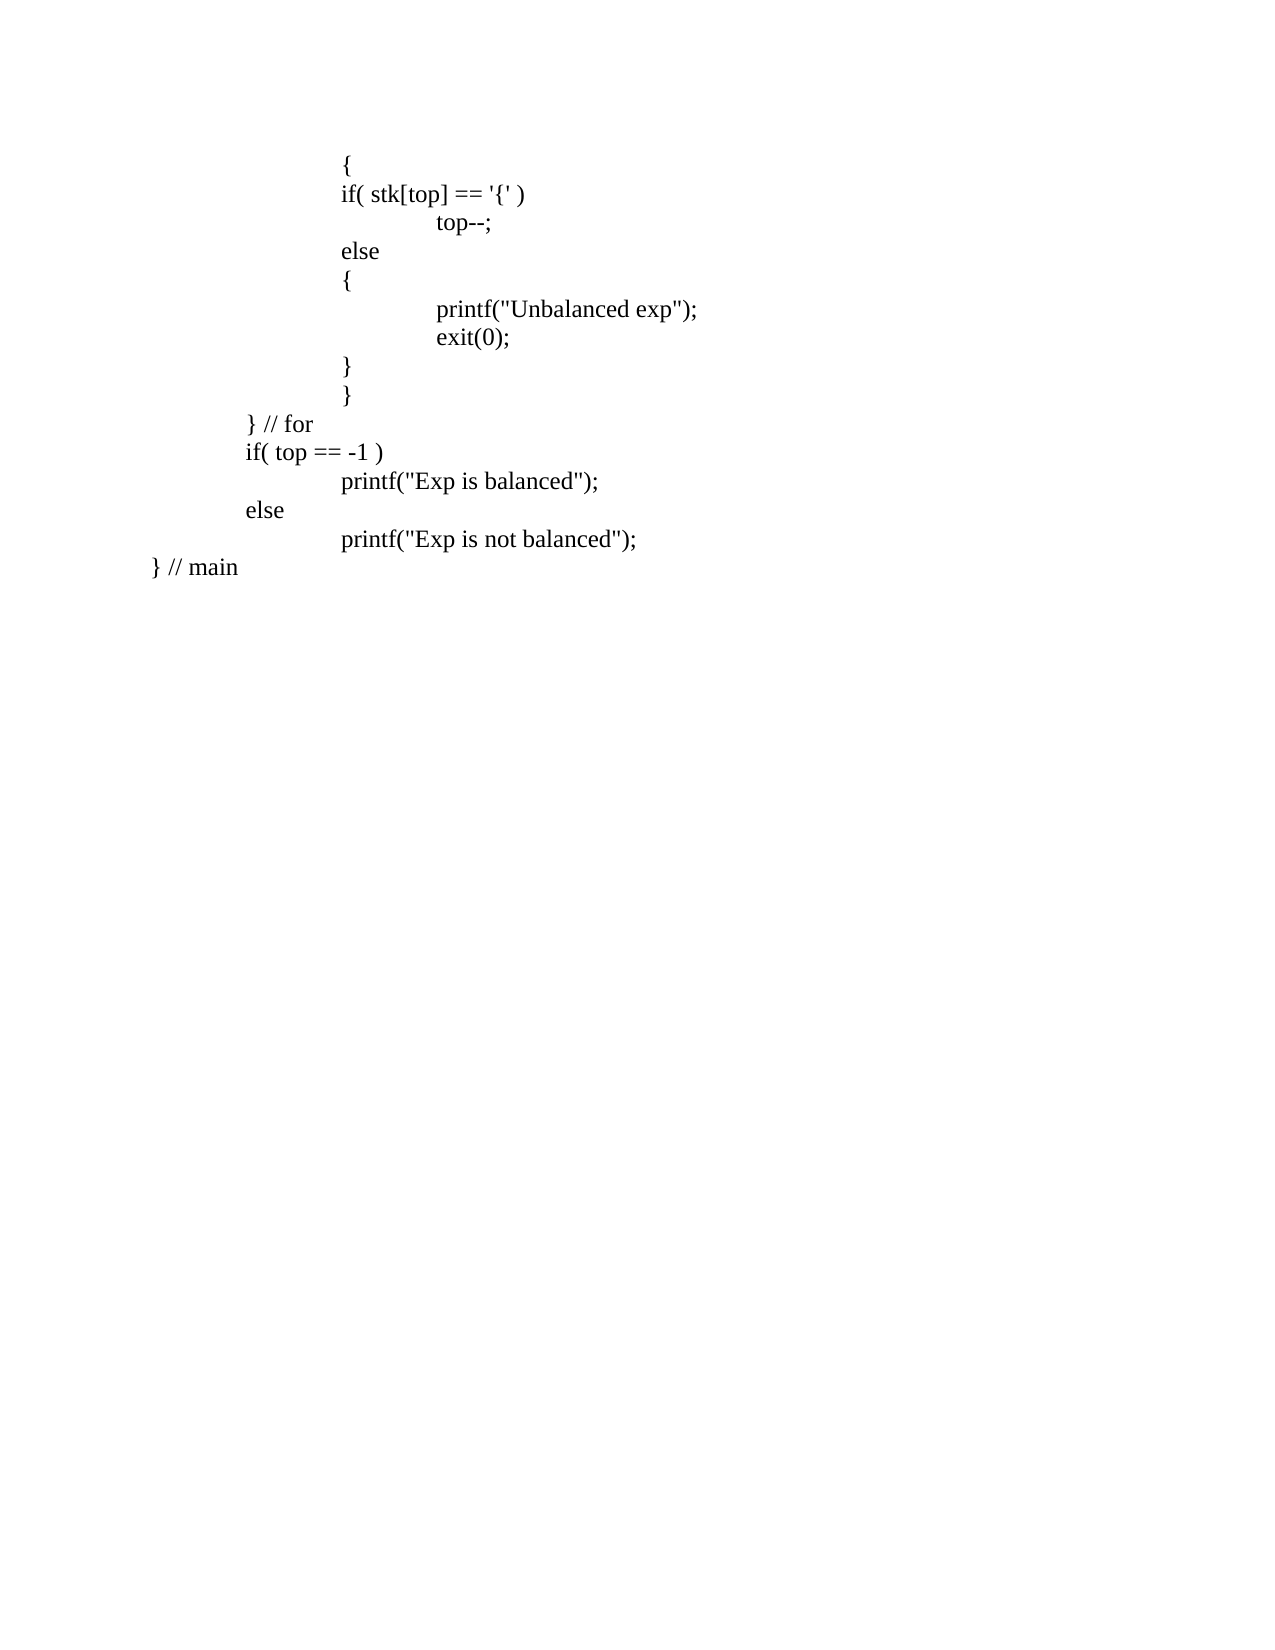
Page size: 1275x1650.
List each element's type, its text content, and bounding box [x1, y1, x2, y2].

text if( stk[top] == '{' ) [150, 179, 1125, 207]
text printf("Exp is balanced"); [150, 466, 1125, 495]
text } [150, 380, 1125, 409]
text top--; [150, 207, 1125, 236]
text { [150, 265, 1125, 294]
text else [150, 495, 1125, 524]
text if( top == -1 ) [150, 437, 1125, 466]
text } // main [150, 552, 1125, 581]
text { [150, 150, 1125, 179]
text } [150, 351, 1125, 380]
text else [150, 236, 1125, 265]
text } // for [150, 409, 1125, 437]
text printf("Exp is not balanced"); [150, 524, 1125, 552]
text exit(0); [150, 322, 1125, 351]
text printf("Unbalanced exp"); [150, 294, 1125, 322]
